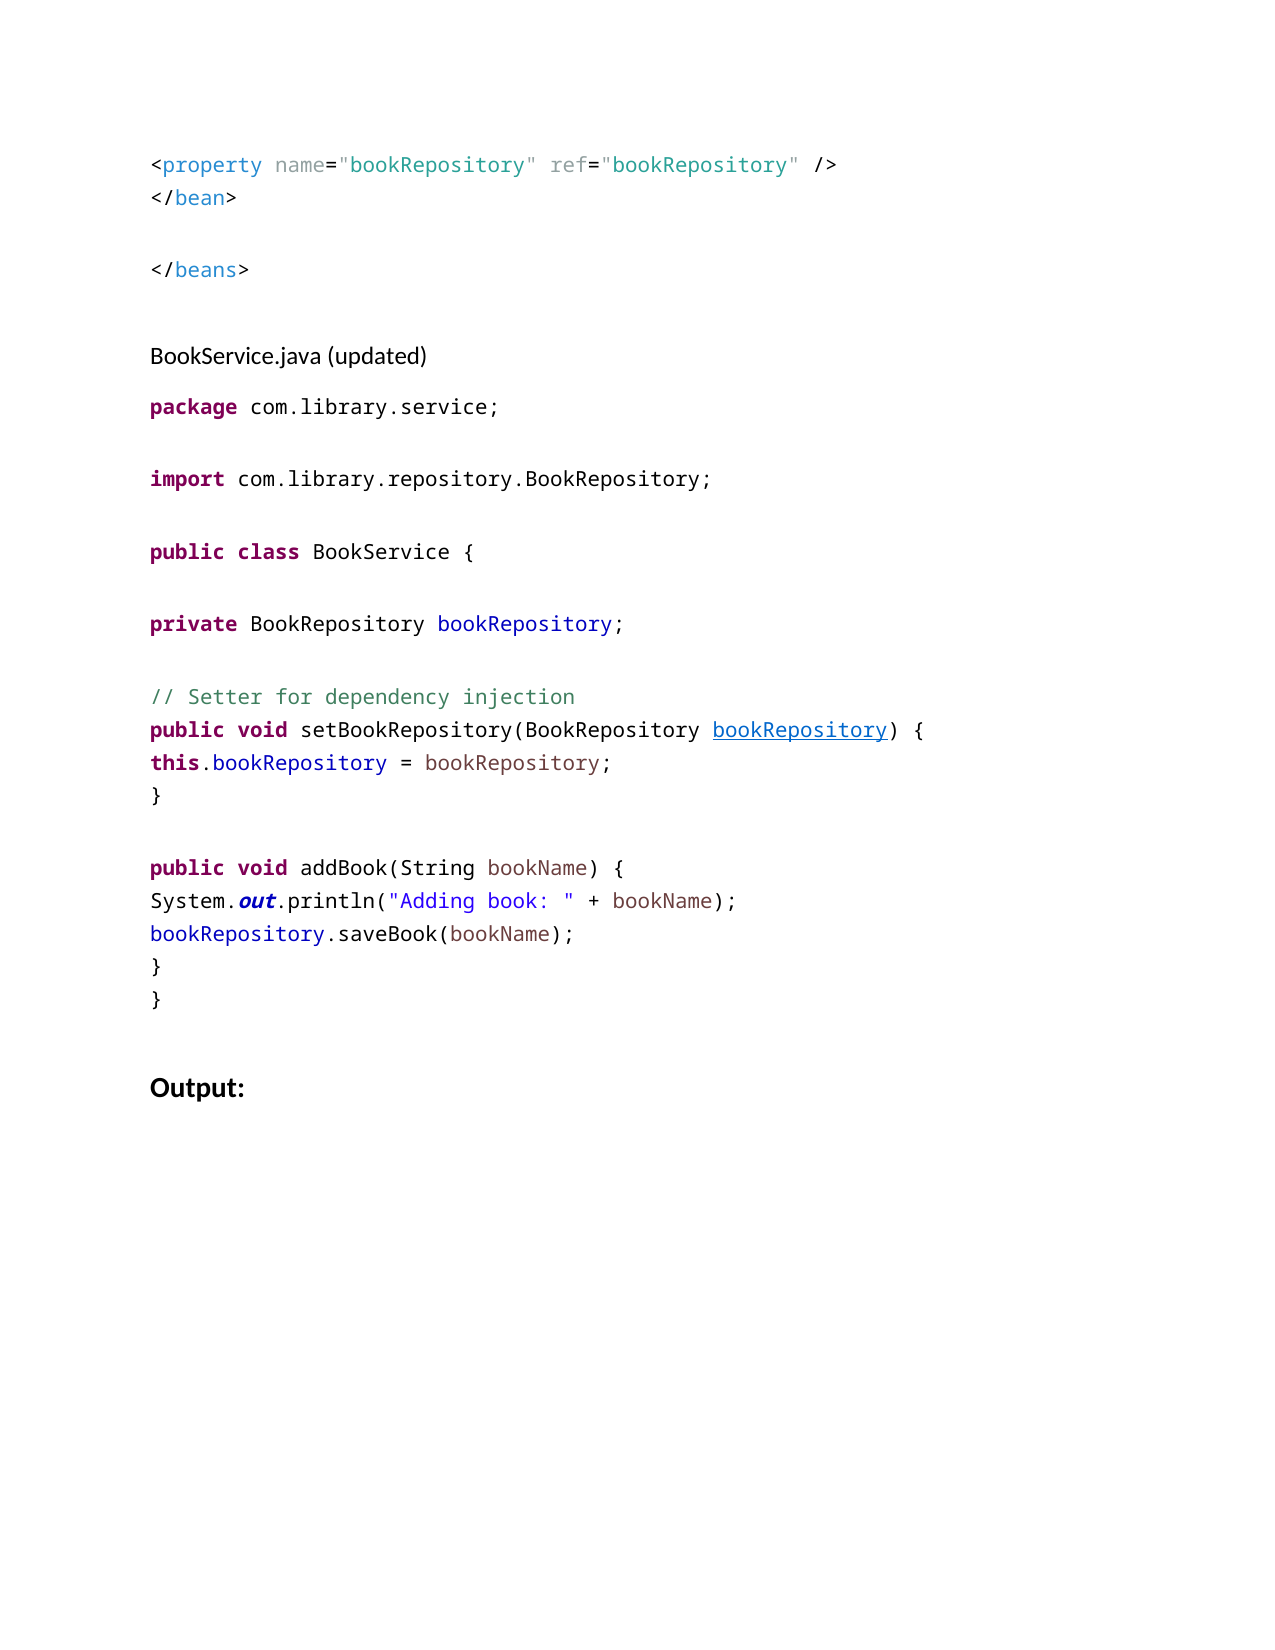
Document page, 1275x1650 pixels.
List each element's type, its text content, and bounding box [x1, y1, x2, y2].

text public class BookService { [150, 537, 1125, 565]
text } [150, 952, 1125, 980]
text } [150, 781, 1125, 809]
text bookRepository.saveBook(bookName); [150, 919, 1125, 947]
text // Setter for dependency injection [150, 682, 1125, 710]
text import com.library.repository.BookRepository; [150, 464, 1125, 493]
text </beans> [150, 255, 1125, 284]
text <property name="bookRepository" ref="bookRepository" /> [150, 150, 1125, 178]
text public void addBook(String bookName) { [150, 853, 1125, 881]
text BookService.java (updated) [150, 340, 1125, 371]
text public void setBookRepository(BookRepository bookRepository) { [150, 715, 1125, 743]
text private BookRepository bookRepository; [150, 609, 1125, 638]
text } [150, 984, 1125, 1013]
text package com.library.service; [150, 392, 1125, 421]
text System.out.println("Adding book: " + bookName); [150, 886, 1125, 914]
text this.bookRepository = bookRepository; [150, 748, 1125, 776]
text Output: [150, 1069, 1125, 1105]
text </bean> [150, 183, 1125, 211]
